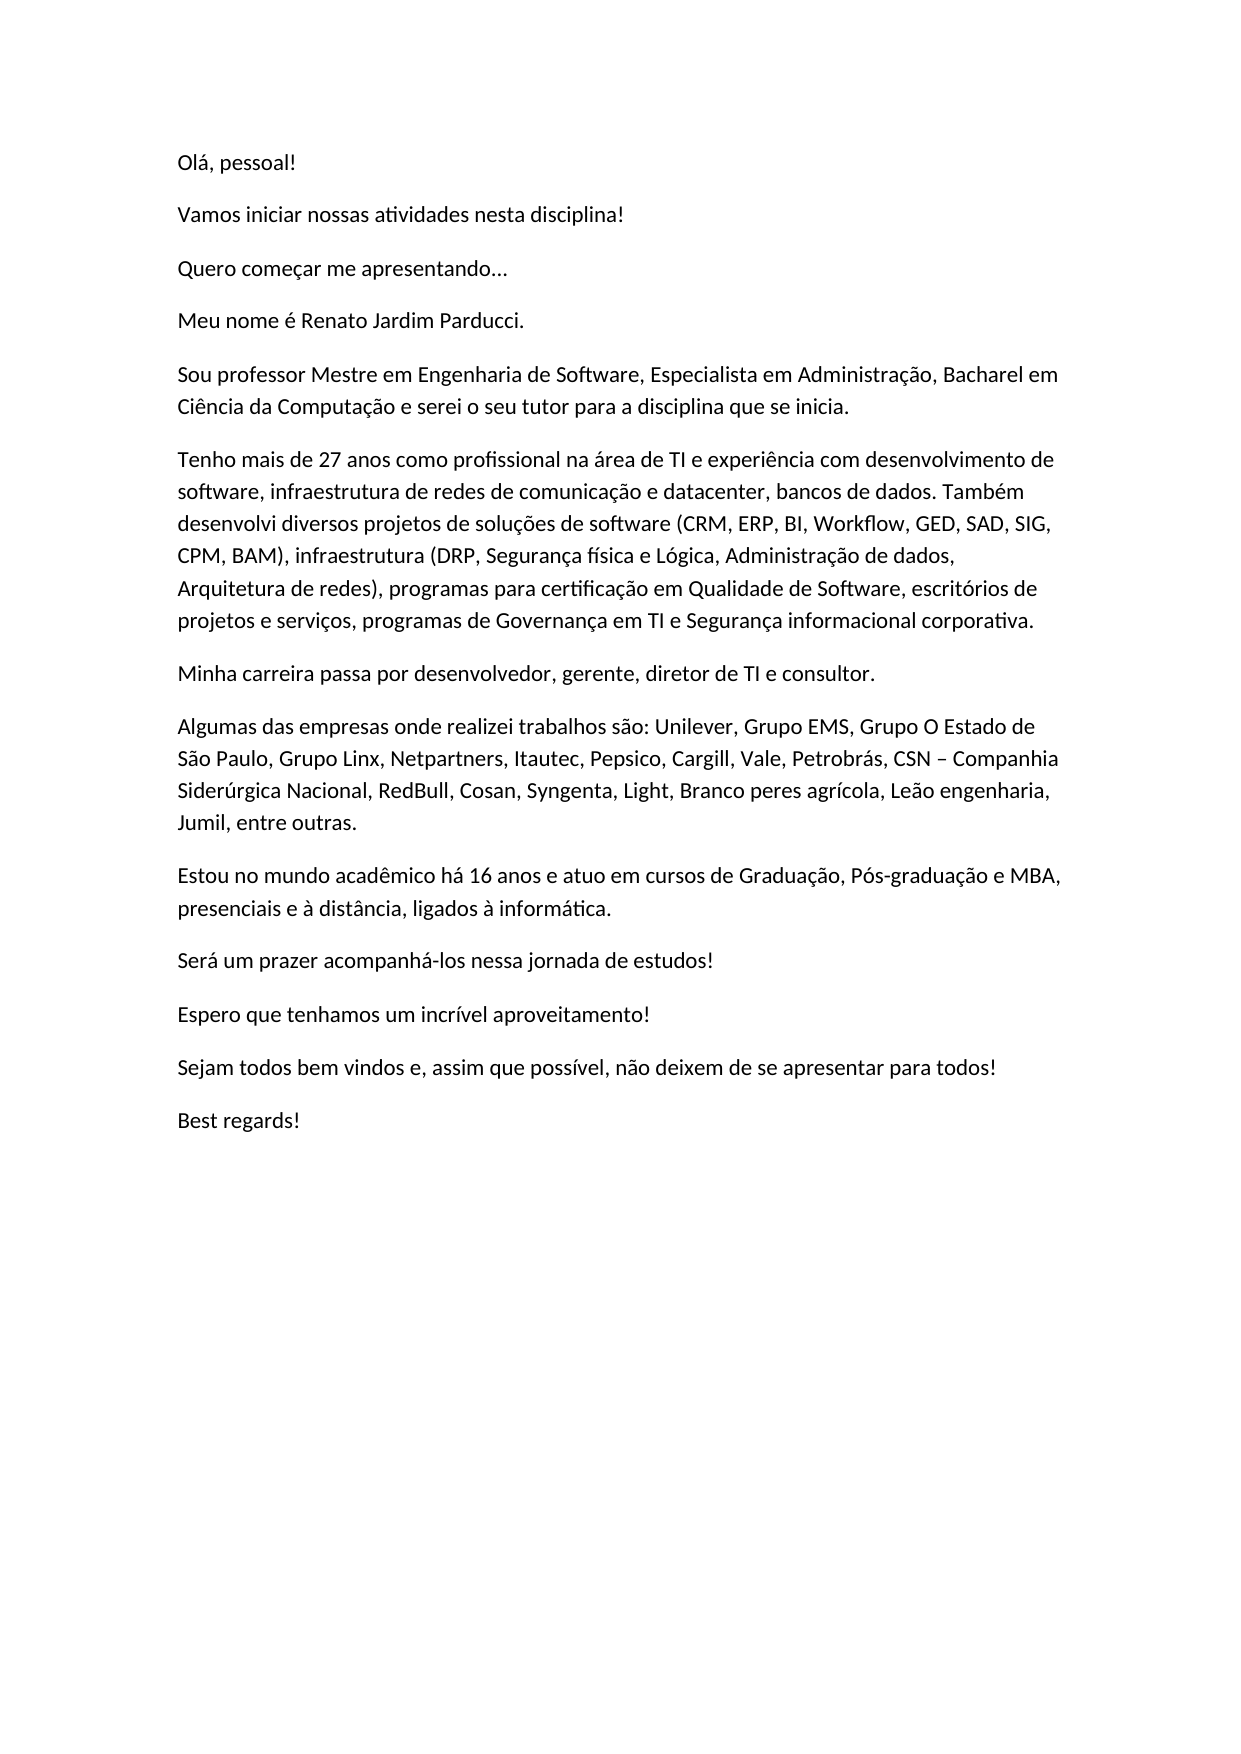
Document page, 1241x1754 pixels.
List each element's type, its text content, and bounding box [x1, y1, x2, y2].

text Será um prazer acompanhá-los nessa jornada de estudos! [177, 947, 1063, 975]
text Espero que tenhamos um incrível aproveitamento! [177, 1000, 1063, 1028]
text Tenho mais de 27 anos como profissional na área de TI e experiência com desenvolvimento de software, infraestrutura de redes de comunicação e datacenter, bancos de dados. Também desenvolvi diversos projetos de soluções de software (CRM, ERP, BI, Workflow, GED, SAD, SIG, CPM, BAM), infraestrutura (DRP, Segurança física e Lógica, Administração de dados, Arquitetura de redes), programas para certificação em Qualidade de Software, escritórios de projetos e serviços, programas de Governança em TI e Segurança informacional corporativa. [177, 445, 1063, 634]
text Meu nome é Renato Jardim Parducci. [177, 307, 1063, 335]
text Quero começar me apresentando... [177, 254, 1063, 282]
text Vamos iniciar nossas atividades nesta disciplina! [177, 201, 1063, 229]
text Estou no mundo acadêmico há 16 anos e atuo em cursos de Graduação, Pós-graduação e MBA, presenciais e à distância, ligados à informática. [177, 861, 1063, 922]
text Sou professor Mestre em Engenharia de Software, Especialista em Administração, Bacharel em Ciência da Computação e serei o seu tutor para a disciplina que se inicia. [177, 360, 1063, 420]
text Algumas das empresas onde realizei trabalhos são: Unilever, Grupo EMS, Grupo O Estado de São Paulo, Grupo Linx, Netpartners, Itautec, Pepsico, Cargill, Vale, Petrobrás, CSN – Companhia Siderúrgica Nacional, RedBull, Cosan, Syngenta, Light, Branco peres agrícola, Leão engenharia, Jumil, entre outras. [177, 712, 1063, 836]
text Best regards! [177, 1106, 1063, 1134]
text Sejam todos bem vindos e, assim que possível, não deixem de se apresentar para todos! [177, 1053, 1063, 1081]
text Minha carreira passa por desenvolvedor, gerente, diretor de TI e consultor. [177, 659, 1063, 687]
text Olá, pessoal! [177, 148, 1063, 176]
